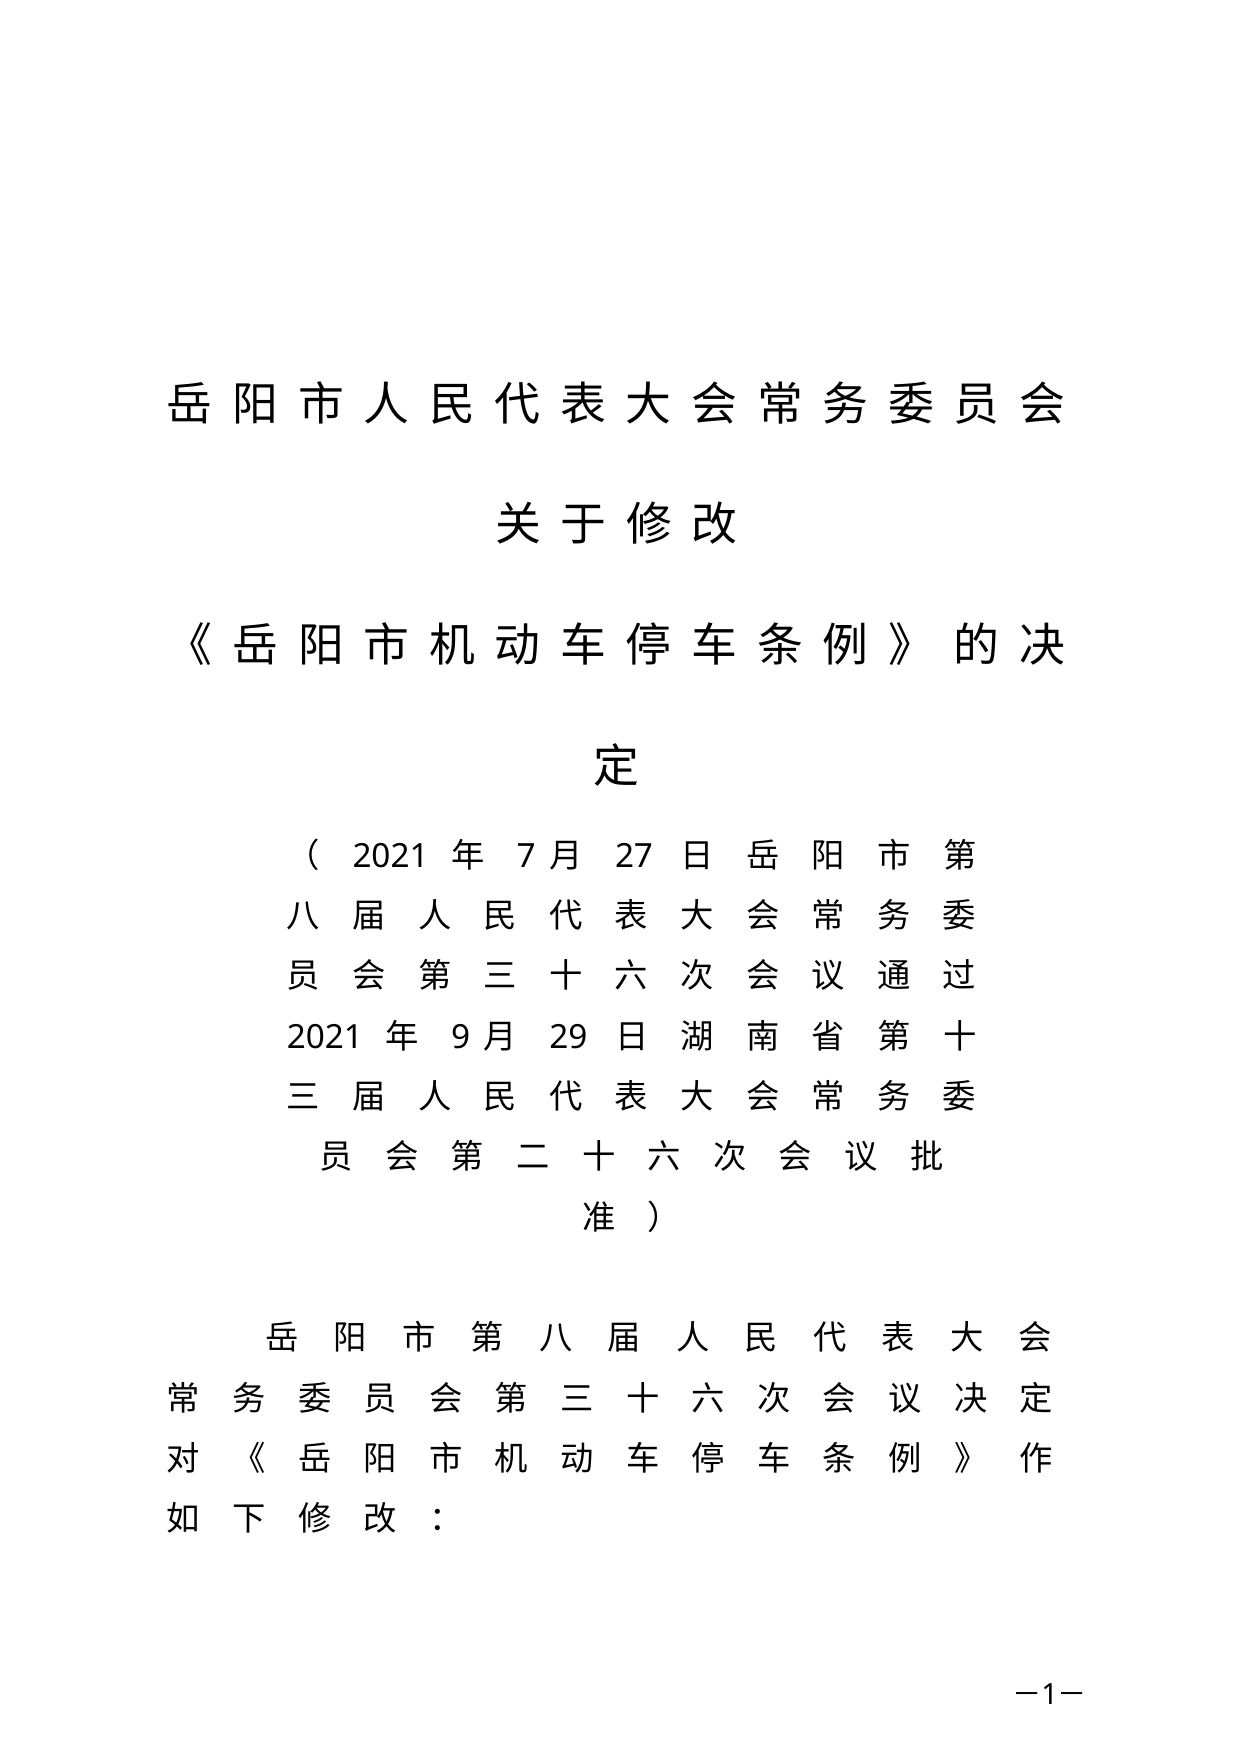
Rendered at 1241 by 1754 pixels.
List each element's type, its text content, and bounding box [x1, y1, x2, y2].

text 岳阳市第八届人民代表大会常务委员会第三十六次会议决定对《岳阳市机动车停车条例》作如下修改： [167, 1305, 1085, 1546]
text 岳阳市人民代表大会常务委员会关于修改 [167, 340, 1085, 581]
text （2021年7月27日岳阳市第八届人民代表大会常务委员会第三十六次会议通过 2021年9月29日湖南省第十三届人民代表大会常务委员会第二十六次会议批准） [232, 822, 1030, 1245]
text 《岳阳市机动车停车条例》的决定 [167, 581, 1085, 822]
